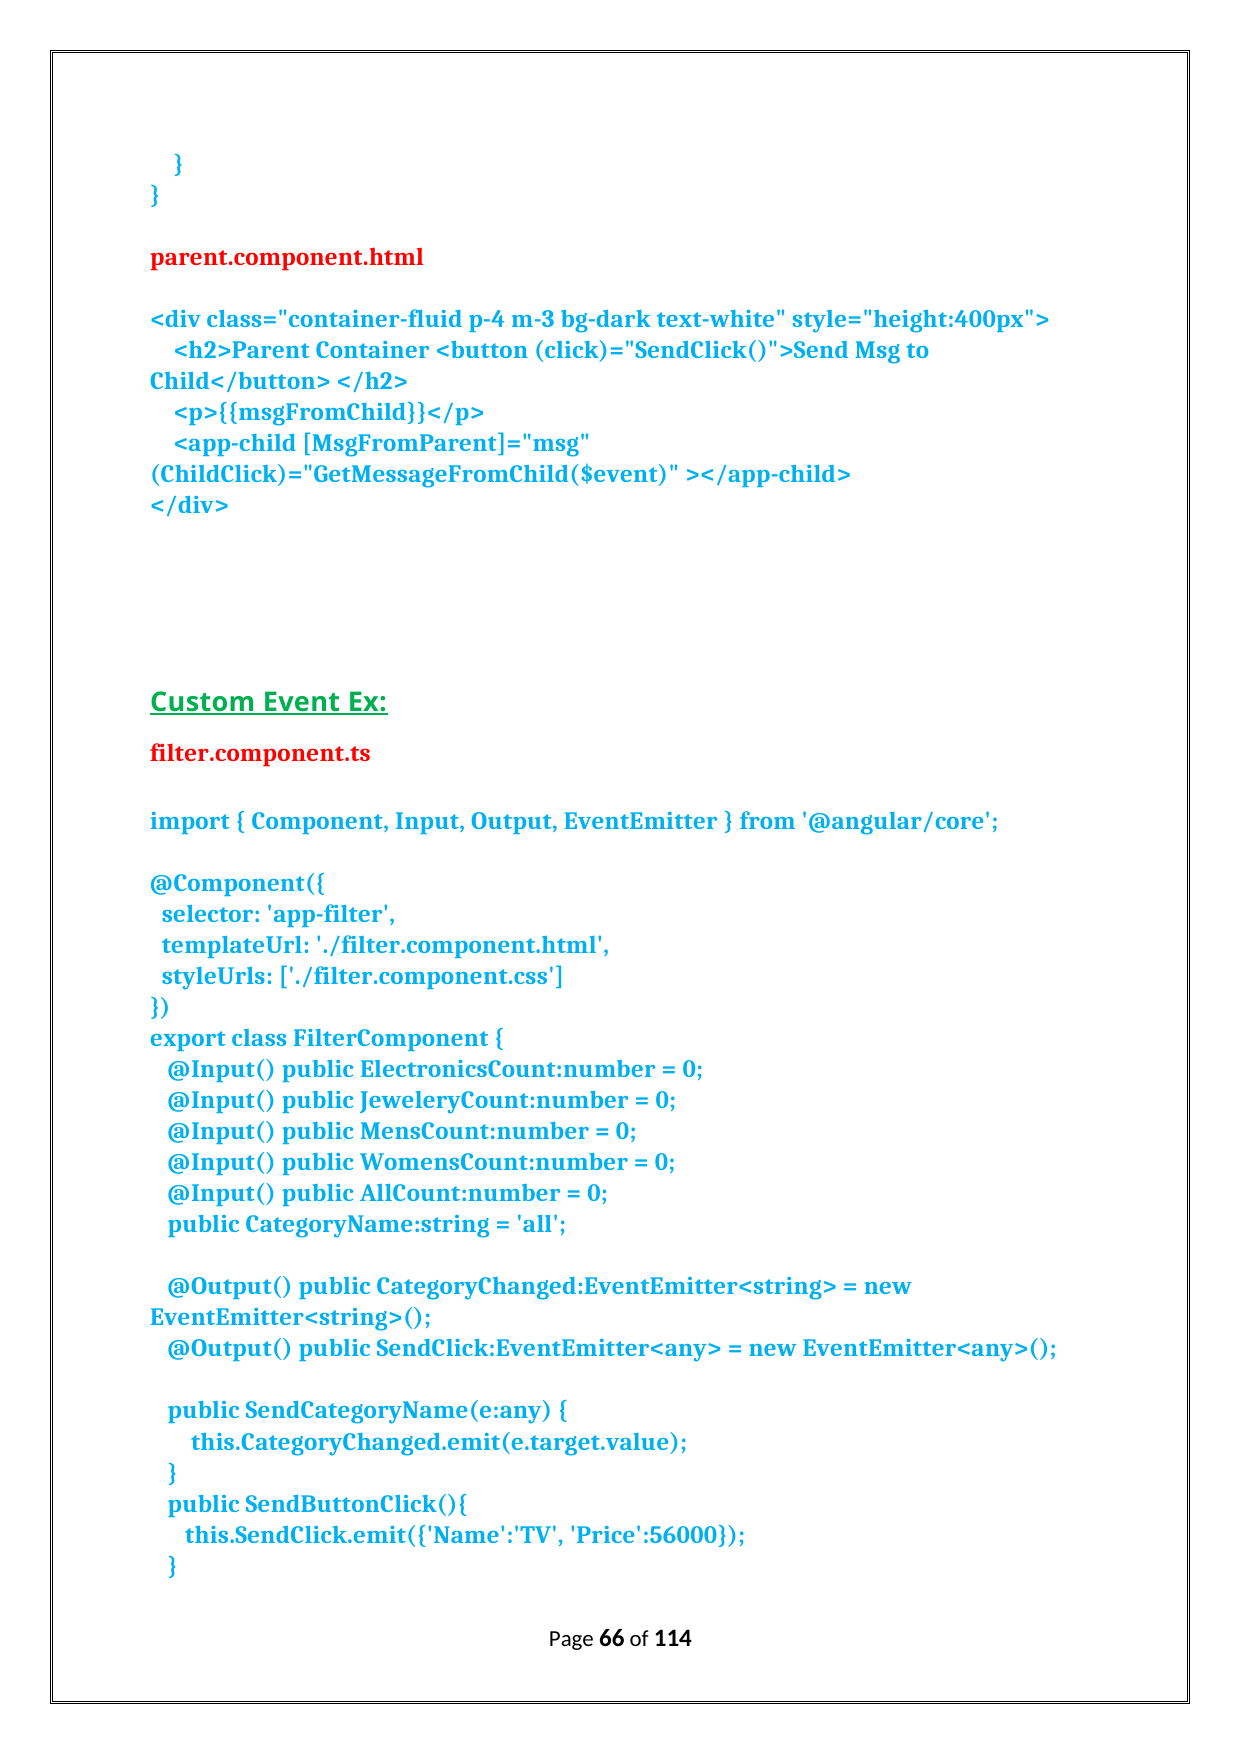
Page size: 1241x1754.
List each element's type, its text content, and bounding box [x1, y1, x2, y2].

text Custom Event Ex: [150, 682, 1090, 719]
